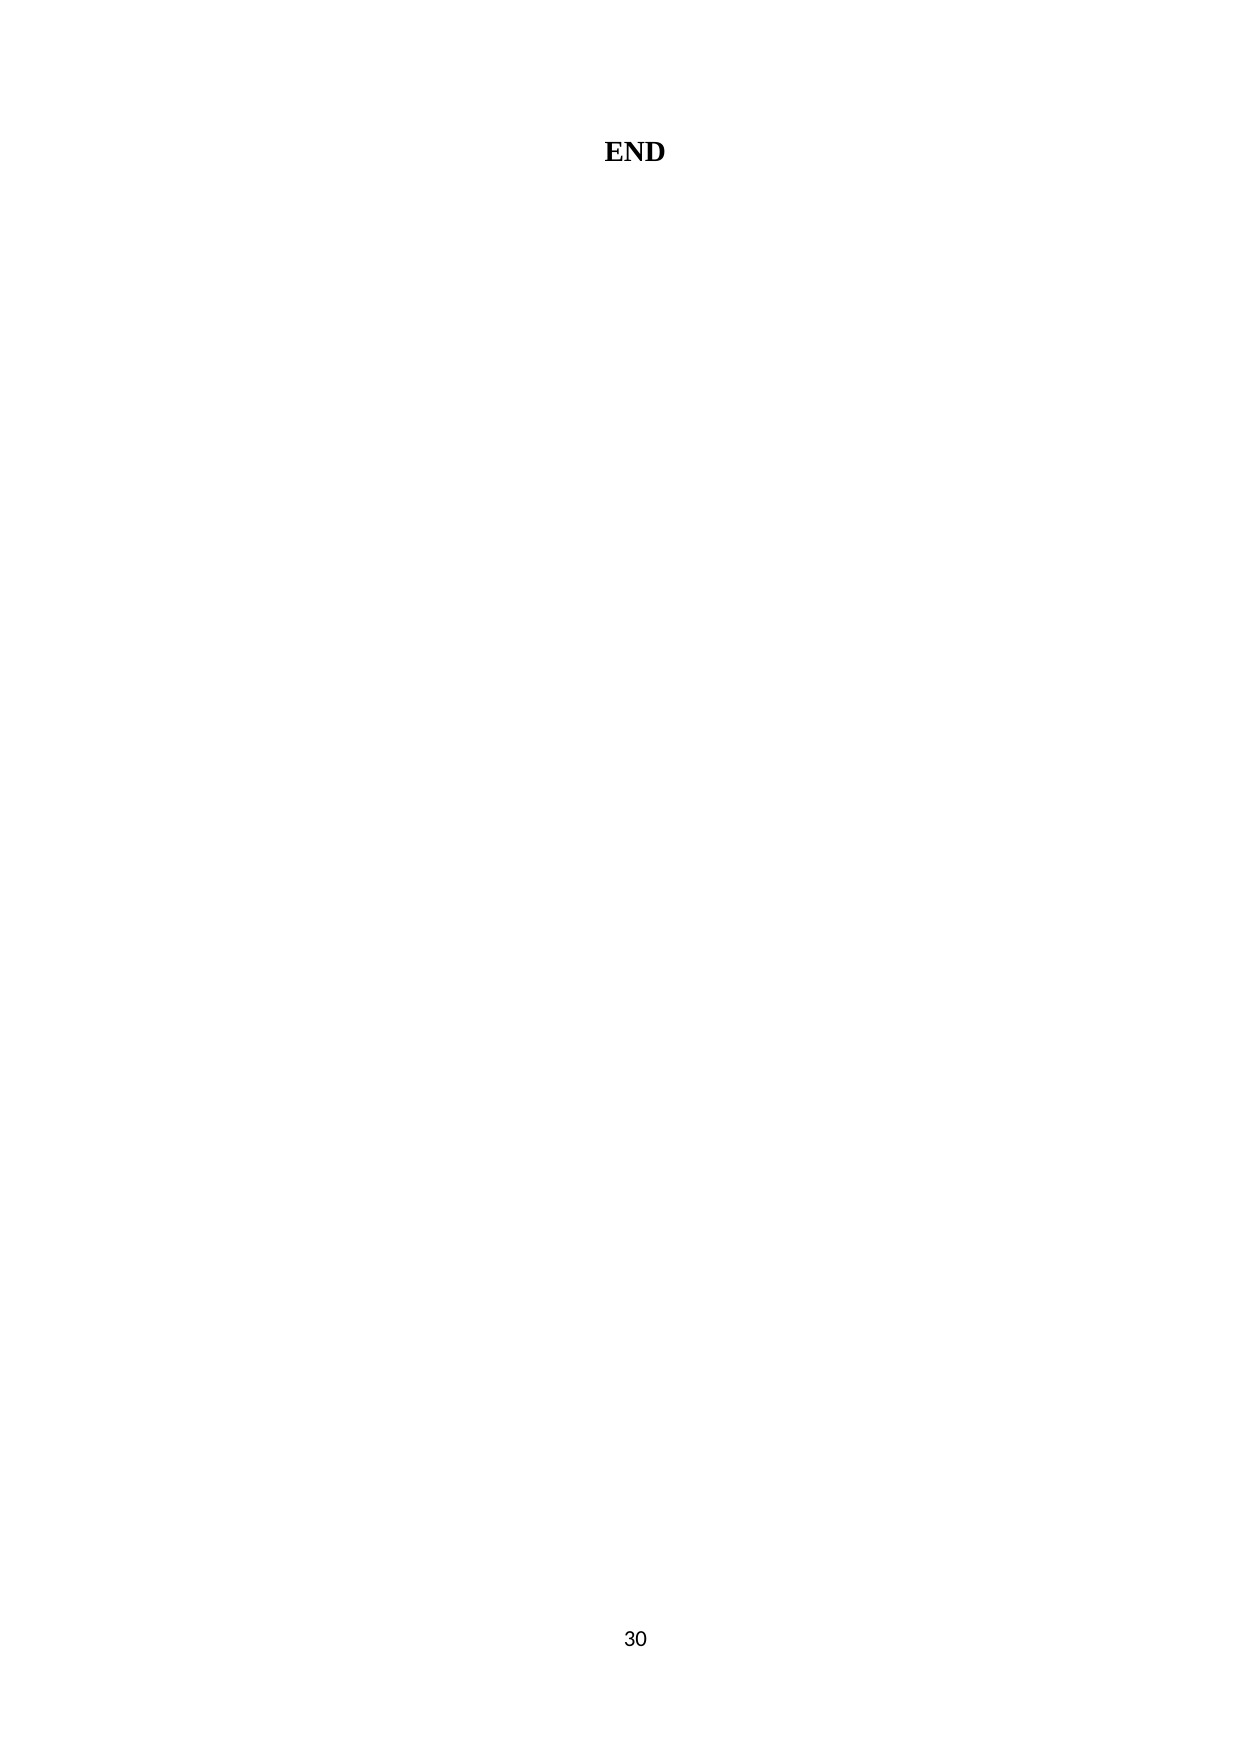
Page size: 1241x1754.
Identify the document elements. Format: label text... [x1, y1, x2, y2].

text END [135, 134, 1135, 168]
